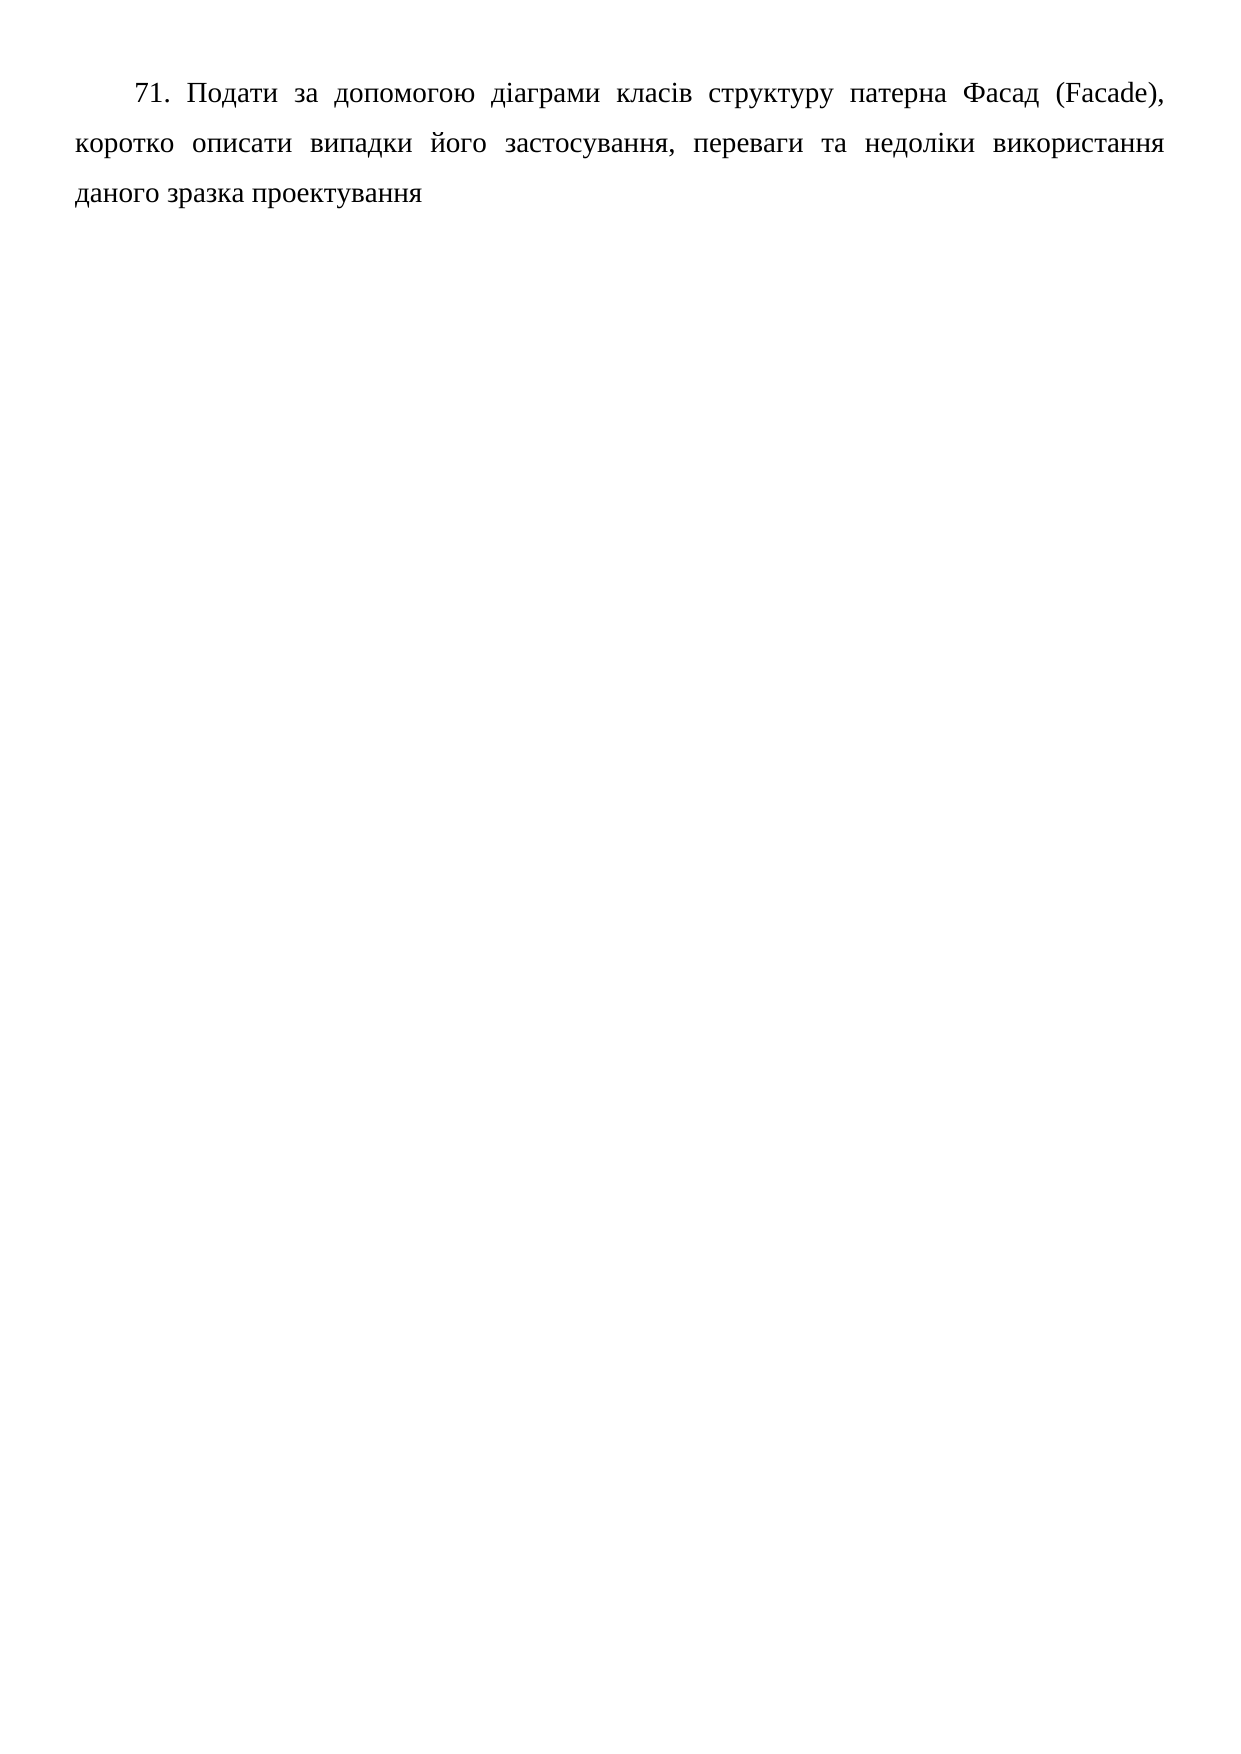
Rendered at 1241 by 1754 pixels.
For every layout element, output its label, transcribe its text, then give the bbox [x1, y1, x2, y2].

text 71. Подати за допомогою діаграми класів структуру патерна Фасад (Facade), коротко описати випадки його застосування, переваги та недоліки використання даного зразка проектування [75, 75, 1165, 209]
